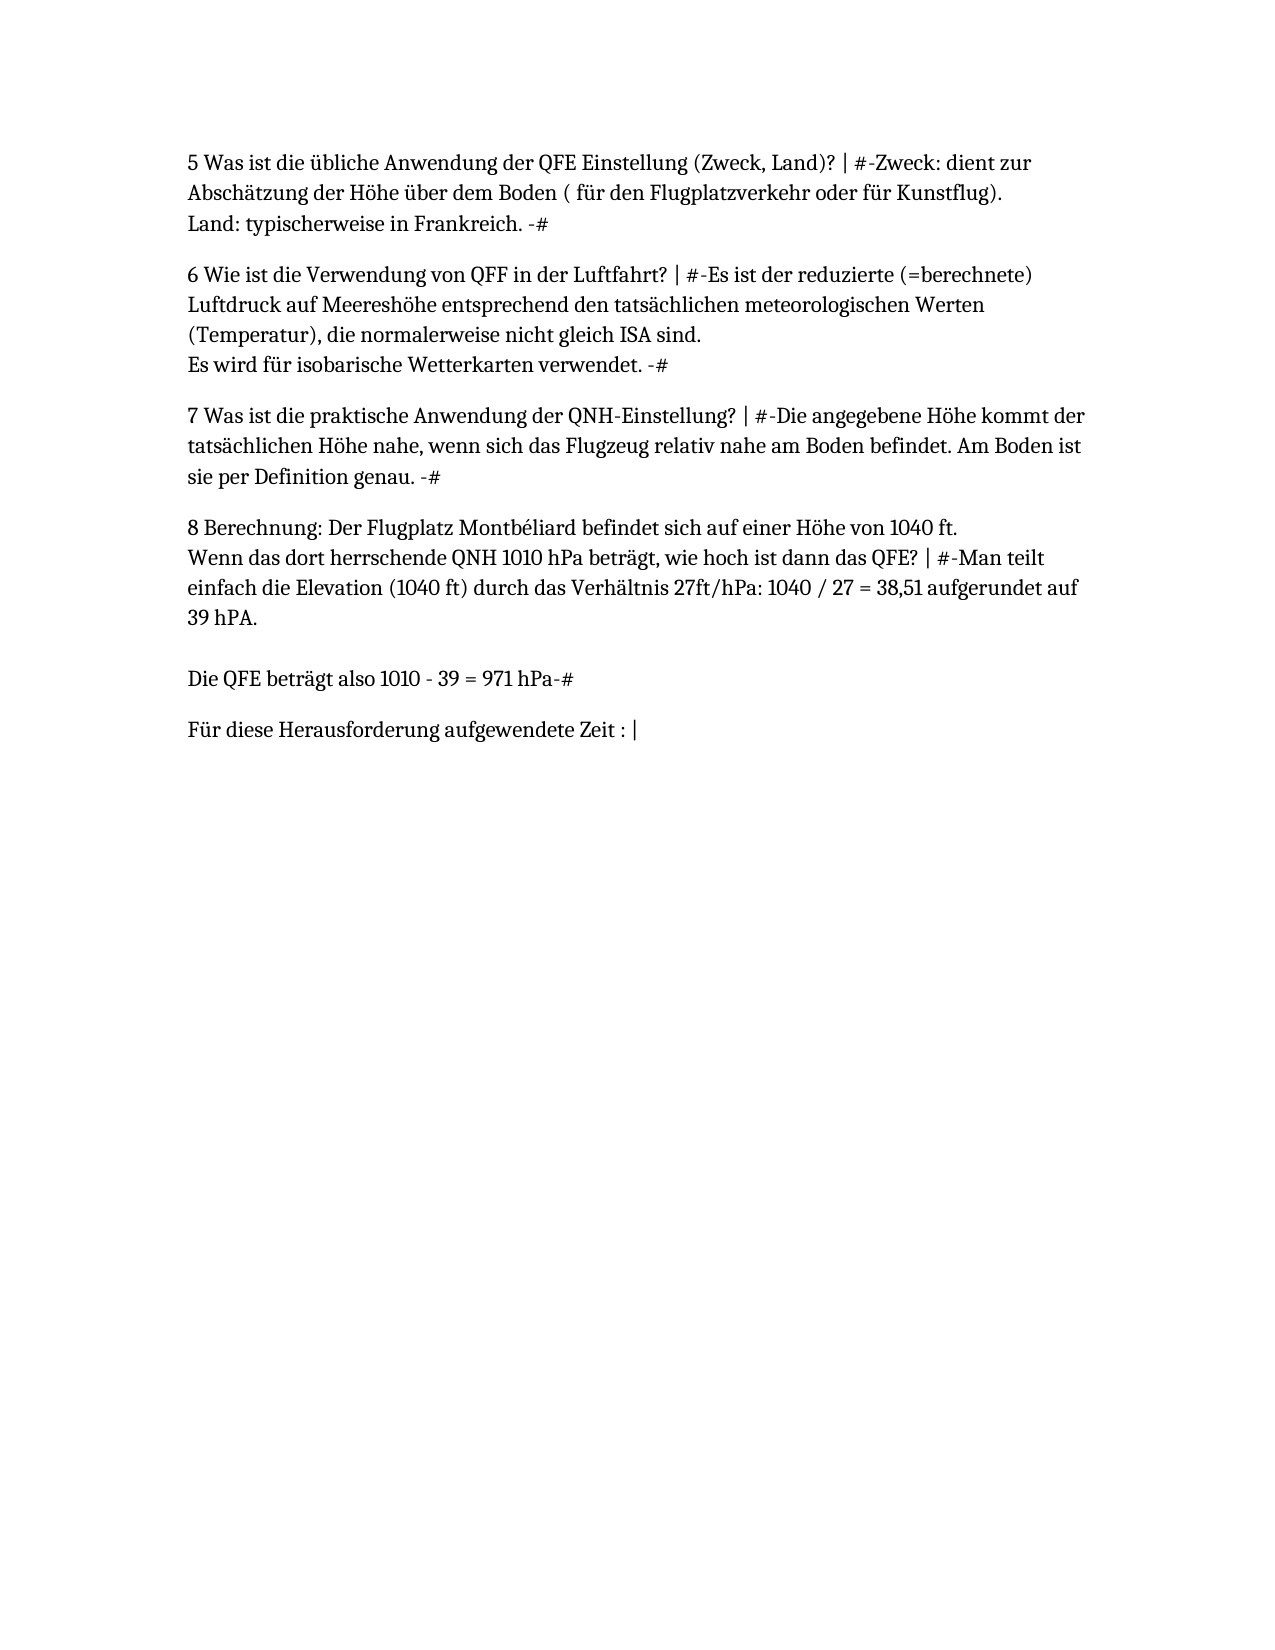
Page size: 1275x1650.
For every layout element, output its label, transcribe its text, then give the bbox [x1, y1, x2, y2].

text 5 Was ist die übliche Anwendung der QFE Einstellung (Zweck, Land)? | #-Zweck: dient zur Abschätzung der Höhe über dem Boden ( für den Flugplatzverkehr oder für Kunstflug). Land: typischerweise in Frankreich. -# [187, 150, 1087, 237]
text Für diese Herausforderung aufgewendete Zeit : | [187, 717, 1087, 743]
text 6 Wie ist die Verwendung von QFF in der Luftfahrt? | #-Es ist der reduzierte (=berechnete) Luftdruck auf Meereshöhe entsprechend den tatsächlichen meteorologischen Werten (Temperatur), die normalerweise nicht gleich ISA sind. Es wird für isobarische Wetterkarten verwendet. -# [187, 261, 1087, 378]
text 8 Berechnung: Der Flugplatz Montbéliard befindet sich auf einer Höhe von 1040 ft. Wenn das dort herrschende QNH 1010 hPa beträgt, wie hoch ist dann das QFE? | #-Man teilt einfach die Elevation (1040 ft) durch das Verhältnis 27ft/hPa: 1040 / 27 = 38,51 aufgerundet auf 39 hPA. Die QFE beträgt also 1010 - 39 = 971 hPa-# [187, 514, 1087, 692]
text 7 Was ist die praktische Anwendung der QNH-Einstellung? | #-Die angegebene Höhe kommt der tatsächlichen Höhe nahe, wenn sich das Flugzeug relativ nahe am Boden befindet. Am Boden ist sie per Definition genau. -# [187, 403, 1087, 490]
